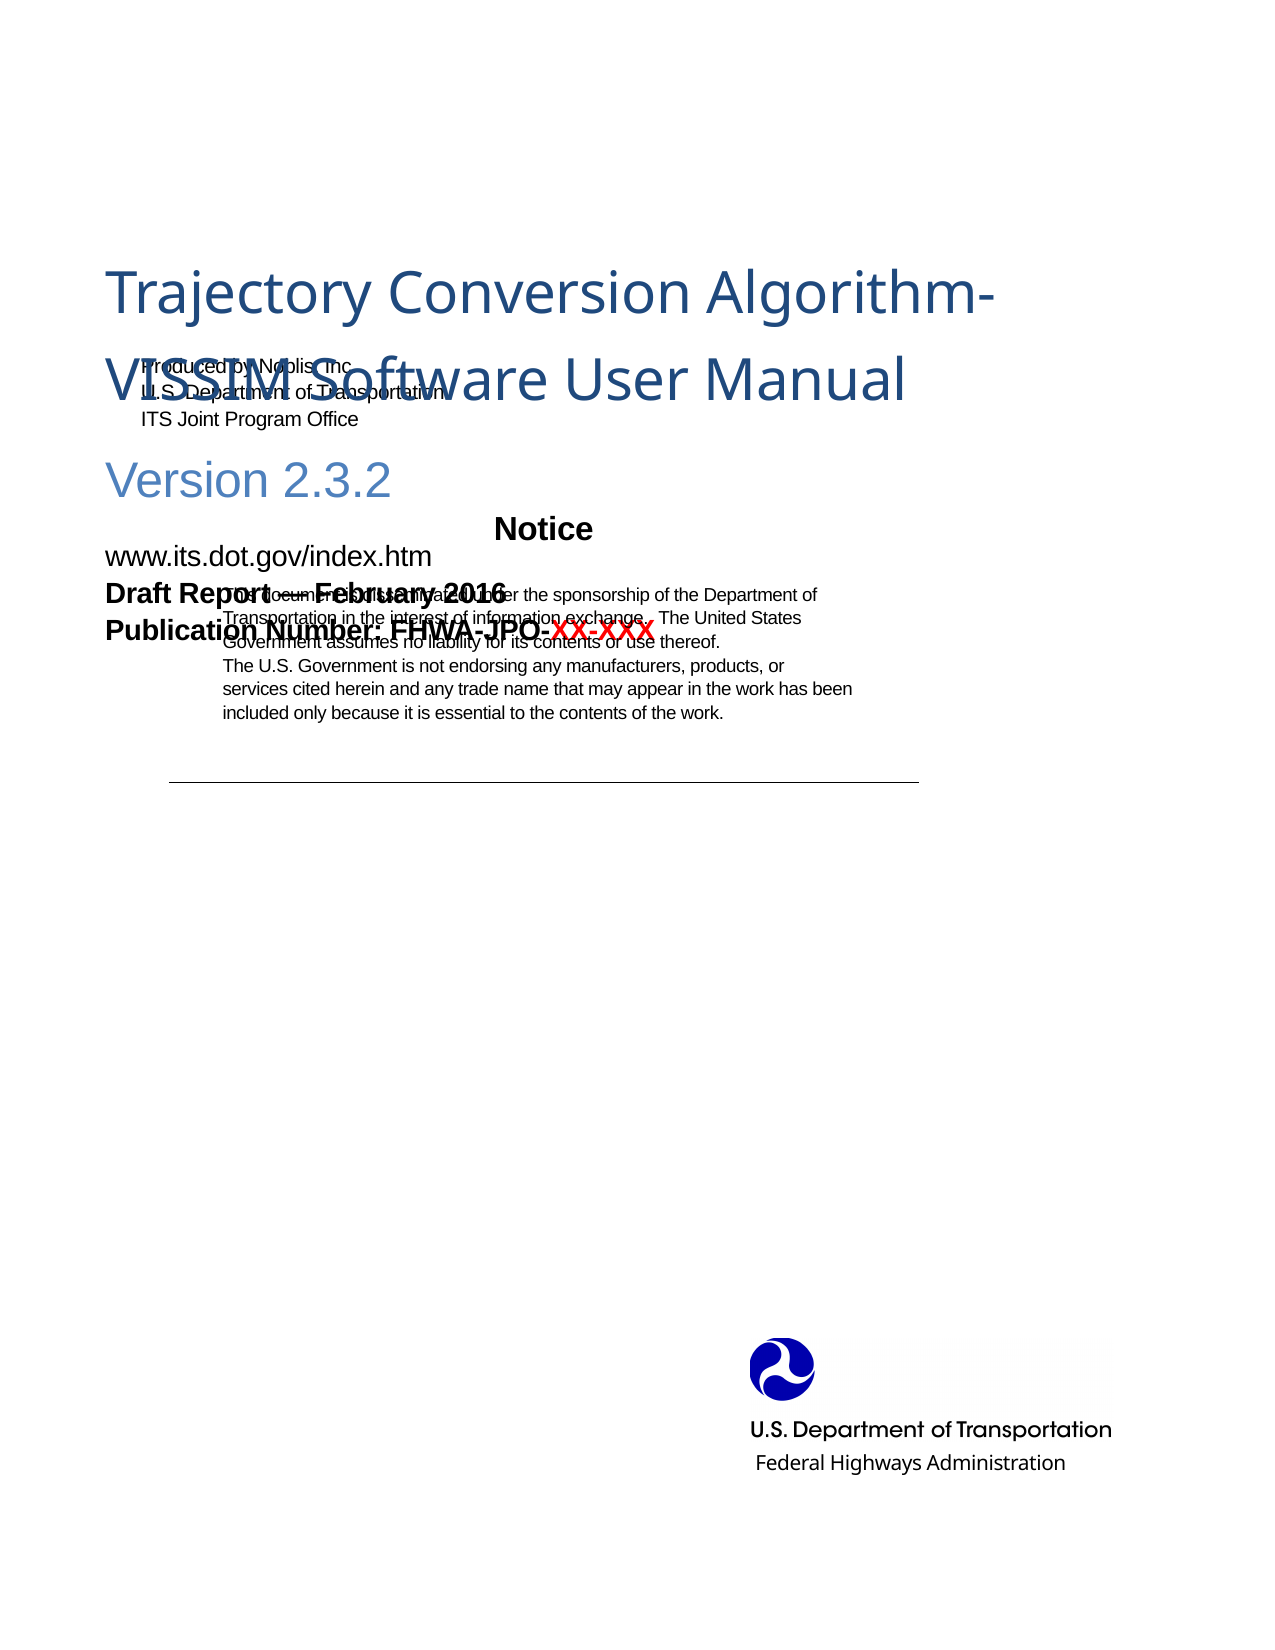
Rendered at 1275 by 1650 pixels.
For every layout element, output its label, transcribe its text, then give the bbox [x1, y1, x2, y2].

picture [750, 1338, 1114, 1442]
text ITS Joint Program Office [141, 407, 1087, 431]
table_header Notice This document is disseminated under the sponsorship of the Department of Transportation in the interest of information exchange. The United States Government assumes no liability for its contents or use thereof. The U.S. Government is not endorsing any manufacturers, products, or services cited herein and any trade name that may appear in the work has been included only because it is essential to the contents of the work. [169, 488, 919, 782]
text Produced by Noblis, Inc. [141, 354, 1087, 378]
text U.S. Department of Transportation [141, 380, 1087, 404]
